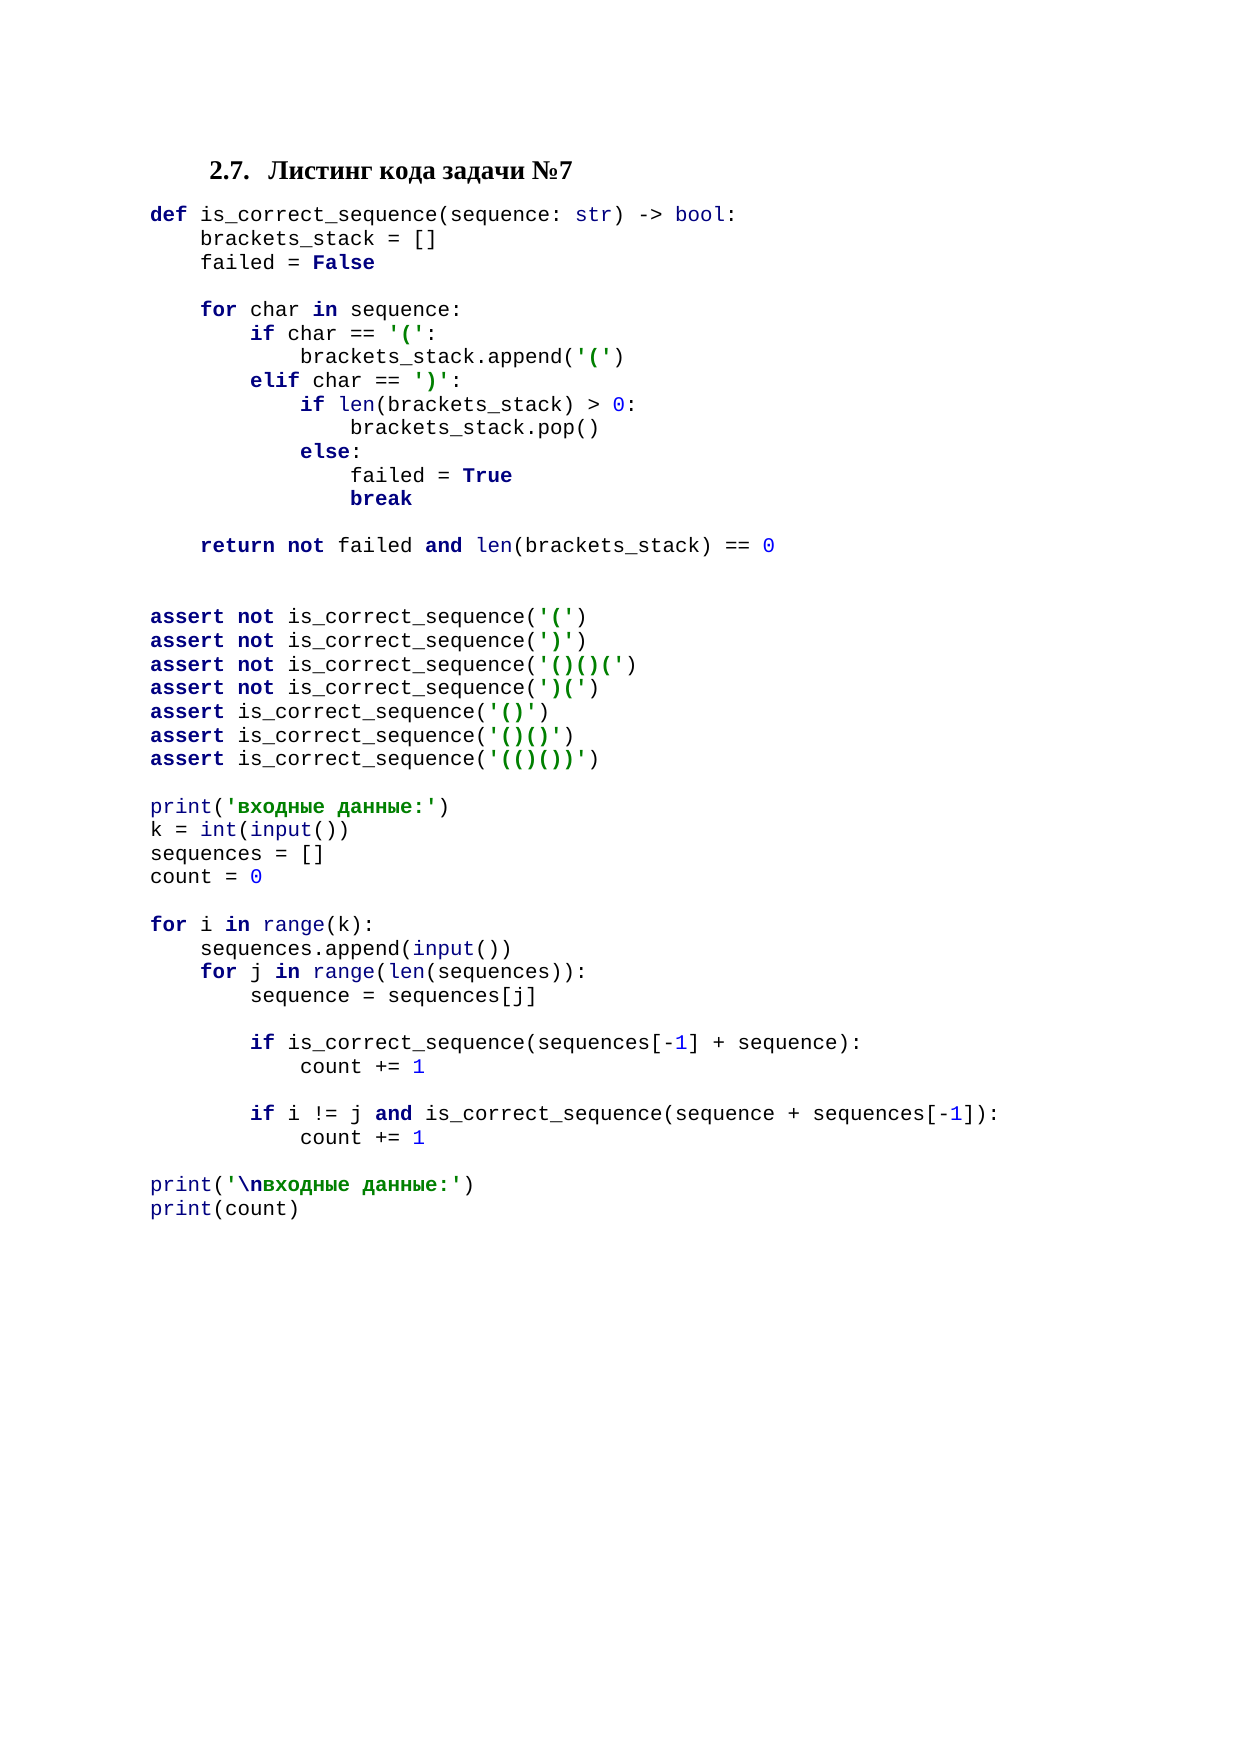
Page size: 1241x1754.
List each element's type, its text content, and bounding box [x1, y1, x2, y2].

subtitle Листинг кода задачи №7 [209, 154, 1090, 185]
text def is_correct_sequence(sequence: str) -> bool: brackets_stack = [] failed = False for char in sequence: if char == '(': brackets_stack.append('(') elif char == ')': if len(brackets_stack) > 0: brackets_stack.pop() else: failed = True break return not failed and len(brackets_stack) == 0 assert not is_correct_sequence('(') assert not is_correct_sequence(')') assert not is_correct_sequence('()()(') assert not is_correct_sequence(')(') assert is_correct_sequence('()') assert is_correct_sequence('()()') assert is_correct_sequence('(()())') print('входные данные:') k = int(input()) sequences = [] count = 0 for i in range(k): sequences.append(input()) for j in range(len(sequences)): sequence = sequences[j] if is_correct_sequence(sequences[-1] + sequence): count += 1 if i != j and is_correct_sequence(sequence + sequences[-1]): count += 1 print('\nвходные данные:') print(count) [150, 204, 1090, 1221]
